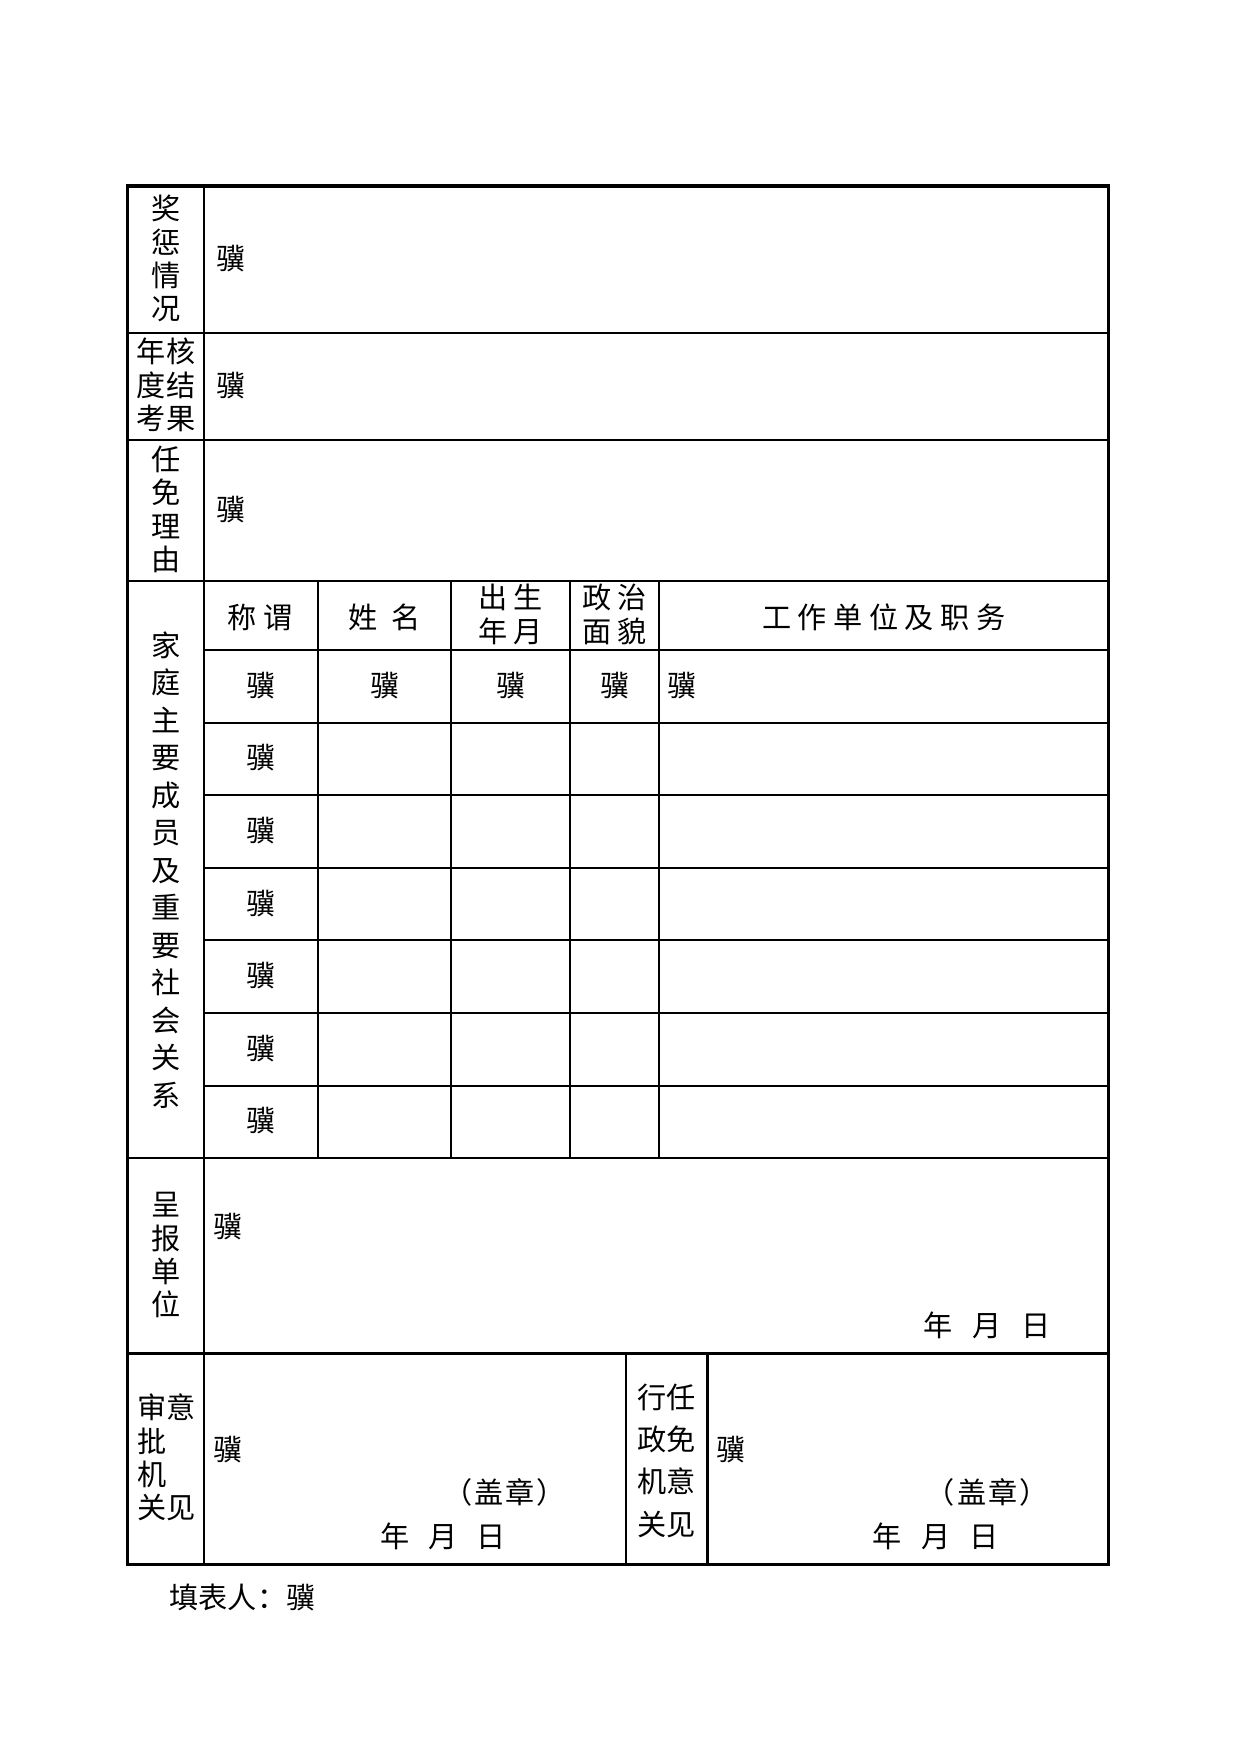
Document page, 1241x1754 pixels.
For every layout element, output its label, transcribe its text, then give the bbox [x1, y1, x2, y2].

table_cell [571, 941, 658, 1012]
table_cell [319, 796, 450, 867]
table_cell [660, 1014, 1107, 1084]
table_cell [452, 1087, 569, 1157]
text 填表人：骥 [124, 1582, 1122, 1615]
table_cell [571, 796, 658, 867]
table_cell 骥 [205, 1087, 317, 1157]
table_cell 骥 [205, 1159, 1107, 1296]
table_cell 骥 （盖章） 年 月 日 [205, 1355, 625, 1563]
table_header 奖 惩 情 况 [129, 188, 203, 332]
table_cell 骥 [205, 1014, 317, 1084]
table_cell 骥 [205, 869, 317, 939]
table_cell 姓 名 [319, 582, 450, 649]
table_cell 审意 批 机 关见 [129, 1355, 203, 1563]
table_cell [452, 796, 569, 867]
table_cell 骥 （盖章） 年 月 日 [709, 1355, 1107, 1563]
table_cell 骥 [205, 724, 317, 794]
table_cell [319, 1087, 450, 1157]
table_cell [660, 869, 1107, 939]
table_cell 骥 [205, 796, 317, 867]
table_cell 骥 [205, 334, 1107, 438]
table_header 骥 [205, 188, 1107, 332]
table_cell [571, 869, 658, 939]
table_cell [571, 724, 658, 794]
table_cell 行任 政免 机意 关见 [627, 1355, 706, 1563]
table_cell 骥 [319, 651, 450, 722]
table_cell [319, 941, 450, 1012]
table_cell 骥 [452, 651, 569, 722]
table_cell 骥 [660, 651, 1107, 722]
table_cell [452, 1014, 569, 1084]
table_cell [452, 941, 569, 1012]
table_cell 工 作 单 位 及 职 务 [660, 582, 1107, 649]
table_cell [319, 1014, 450, 1084]
table_cell 出 生 年 月 [452, 582, 569, 649]
table_cell [660, 796, 1107, 867]
table_cell [660, 724, 1107, 794]
table_cell 年核 度结 考果 [129, 334, 203, 438]
table_cell 骥 [205, 651, 317, 722]
table_cell [452, 869, 569, 939]
table_cell [452, 724, 569, 794]
table_cell 年 月 日 [205, 1296, 1107, 1352]
table_cell [660, 941, 1107, 1012]
table_cell 呈 报 单 位 [129, 1159, 203, 1352]
table_cell 骥 [571, 651, 658, 722]
table_cell [319, 724, 450, 794]
table_cell 骥 [205, 941, 317, 1012]
table_cell [571, 1014, 658, 1084]
table_cell [319, 869, 450, 939]
table_cell [660, 1087, 1107, 1157]
table_cell 任 免 理 由 [129, 441, 203, 580]
table_cell 骥 [205, 441, 1107, 580]
table_cell 称 谓 [205, 582, 317, 649]
table_cell [571, 1087, 658, 1157]
table_cell 家 庭 主 要 成 员 及 重 要 社 会 关 系 [129, 582, 203, 1157]
table_cell 政 治 面 貌 [571, 582, 658, 649]
